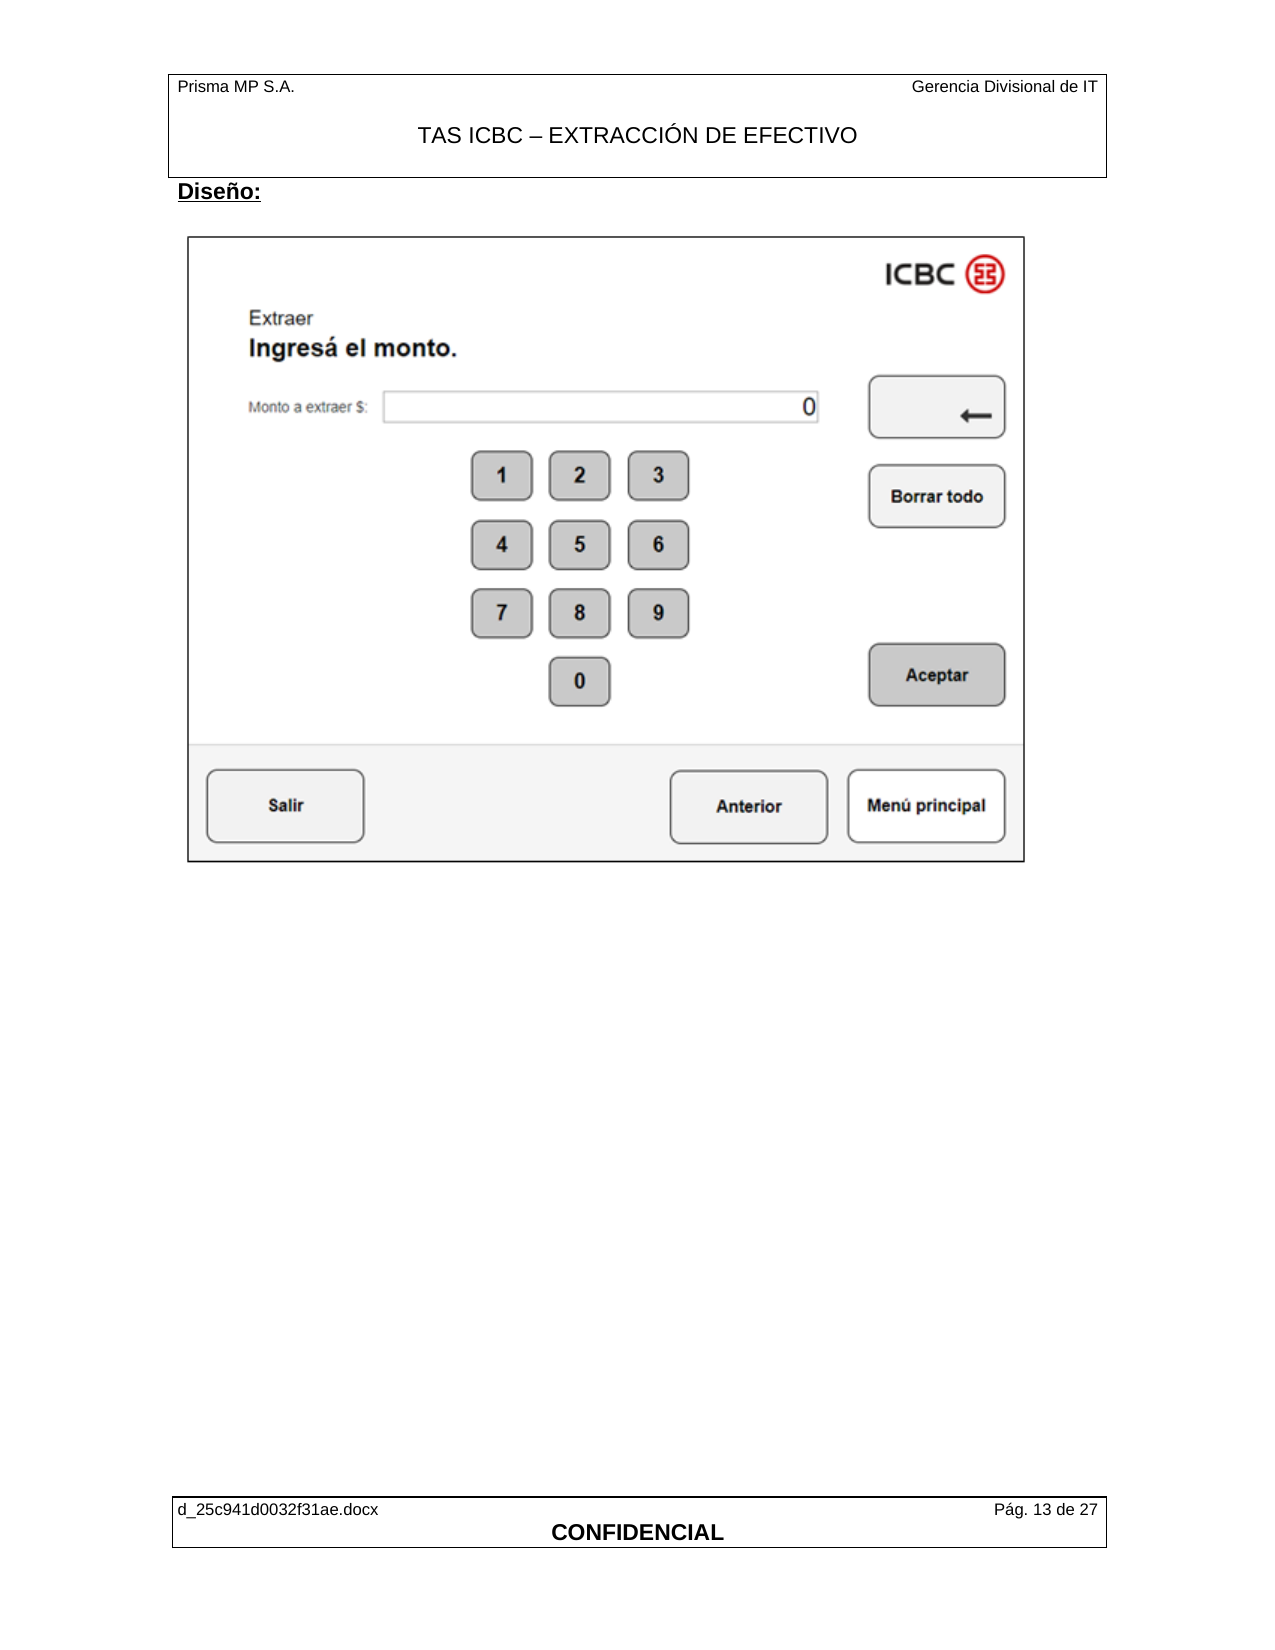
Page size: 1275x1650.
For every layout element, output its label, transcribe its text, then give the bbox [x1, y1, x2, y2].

picture [177, 229, 1034, 879]
text Diseño: [177, 178, 1098, 205]
